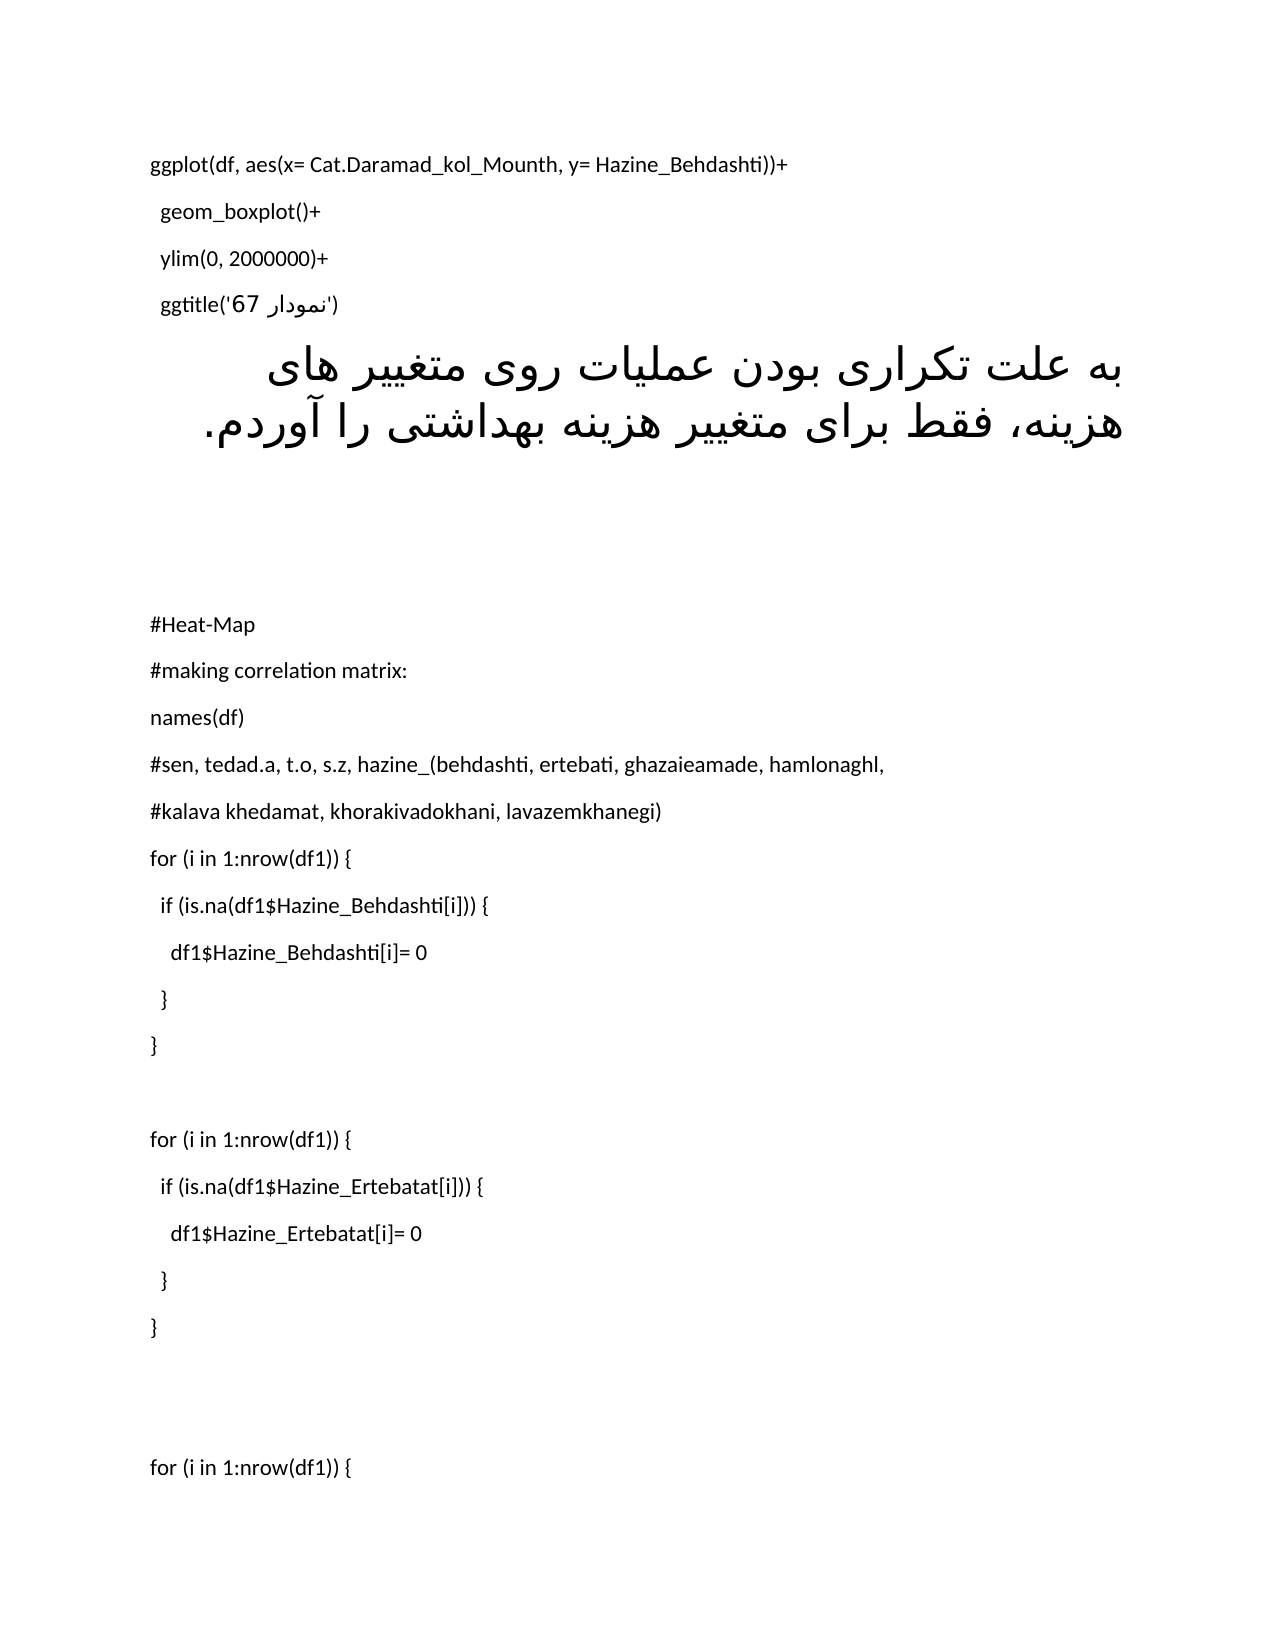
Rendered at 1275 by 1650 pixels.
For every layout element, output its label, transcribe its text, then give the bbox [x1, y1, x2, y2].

text } [150, 1266, 1125, 1294]
text if (is.na(df1$Hazine_Ertebatat[i])) { [150, 1172, 1125, 1200]
text ggplot(df, aes(x= Cat.Daramad_kol_Mounth, y= Hazine_Behdashti))+ [150, 150, 1125, 178]
text df1$Hazine_Ertebatat[i]= 0 [150, 1219, 1125, 1247]
text ggtitle('نمودار 67') [150, 291, 1125, 319]
text if (is.na(df1$Hazine_Behdashti[i])) { [150, 891, 1125, 919]
text names(df) [150, 703, 1125, 732]
text ylim(0, 2000000)+ [150, 244, 1125, 272]
text } [150, 1032, 1125, 1060]
text به علت تکراری بودن عملیات روی متغییر های هزینه، فقط برای متغییر هزینه بهداشتی را آوردم. [150, 337, 1125, 448]
text df1$Hazine_Behdashti[i]= 0 [150, 938, 1125, 966]
text #kalava khedamat, khorakivadokhani, lavazemkhanegi) [150, 797, 1125, 825]
text for (i in 1:nrow(df1)) { [150, 1453, 1125, 1482]
text } [150, 985, 1125, 1013]
text for (i in 1:nrow(df1)) { [150, 1125, 1125, 1153]
text } [150, 1313, 1125, 1341]
text #making correlation matrix: [150, 657, 1125, 685]
text for (i in 1:nrow(df1)) { [150, 844, 1125, 872]
text geom_boxplot()+ [150, 197, 1125, 225]
text #sen, tedad.a, t.o, s.z, hazine_(behdashti, ertebati, ghazaieamade, hamlonaghl, [150, 750, 1125, 778]
text #Heat-Map [150, 610, 1125, 638]
